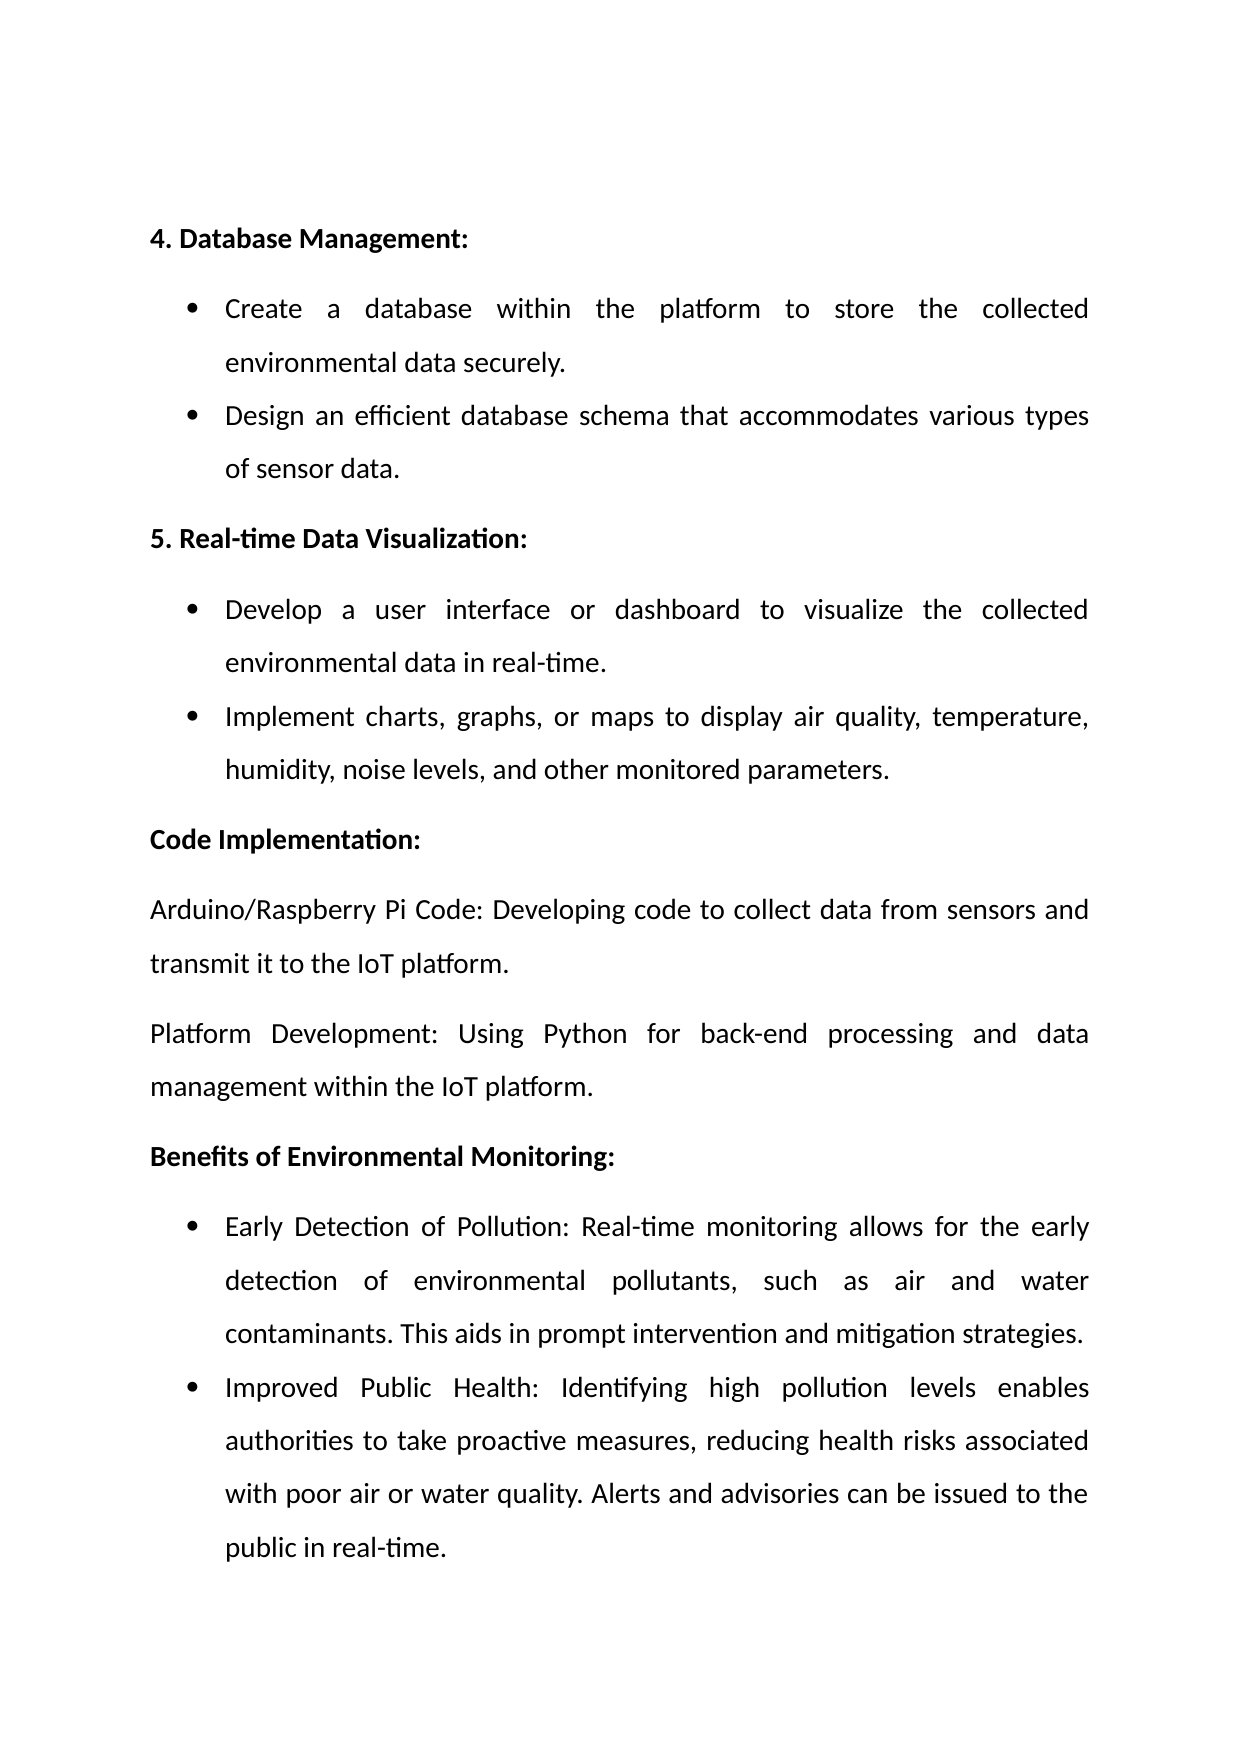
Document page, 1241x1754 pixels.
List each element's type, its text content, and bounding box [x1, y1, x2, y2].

text 4. Database Management: [150, 220, 1090, 256]
text Benefits of Environmental Monitoring: [150, 1138, 1090, 1174]
text Code Implementation: [150, 821, 1090, 857]
text Platform Development: Using Python for back-end processing and data management within the IoT platform. [150, 1015, 1090, 1104]
list Improved Public Health: Identifying high pollution levels enables authorities to take proactive measures, reducing health risks associated with poor air or water quality. Alerts and advisories can be issued to the public in real-time. [187, 1369, 1090, 1565]
list Early Detection of Pollution: Real-time monitoring allows for the early detection of environmental pollutants, such as air and water contaminants. This aids in prompt intervention and mitigation strategies. [187, 1208, 1090, 1351]
text 5. Real-time Data Visualization: [150, 521, 1090, 556]
list Create a database within the platform to store the collected environmental data securely. [187, 290, 1090, 379]
text Arduino/Raspberry Pi Code: Developing code to collect data from sensors and transmit it to the IoT platform. [150, 891, 1090, 980]
list Implement charts, graphs, or maps to display air quality, temperature, humidity, noise levels, and other monitored parameters. [187, 698, 1090, 787]
list Design an efficient database schema that accommodates various types of sensor data. [187, 397, 1090, 486]
list Develop a user interface or dashboard to visualize the collected environmental data in real-time. [187, 591, 1090, 680]
